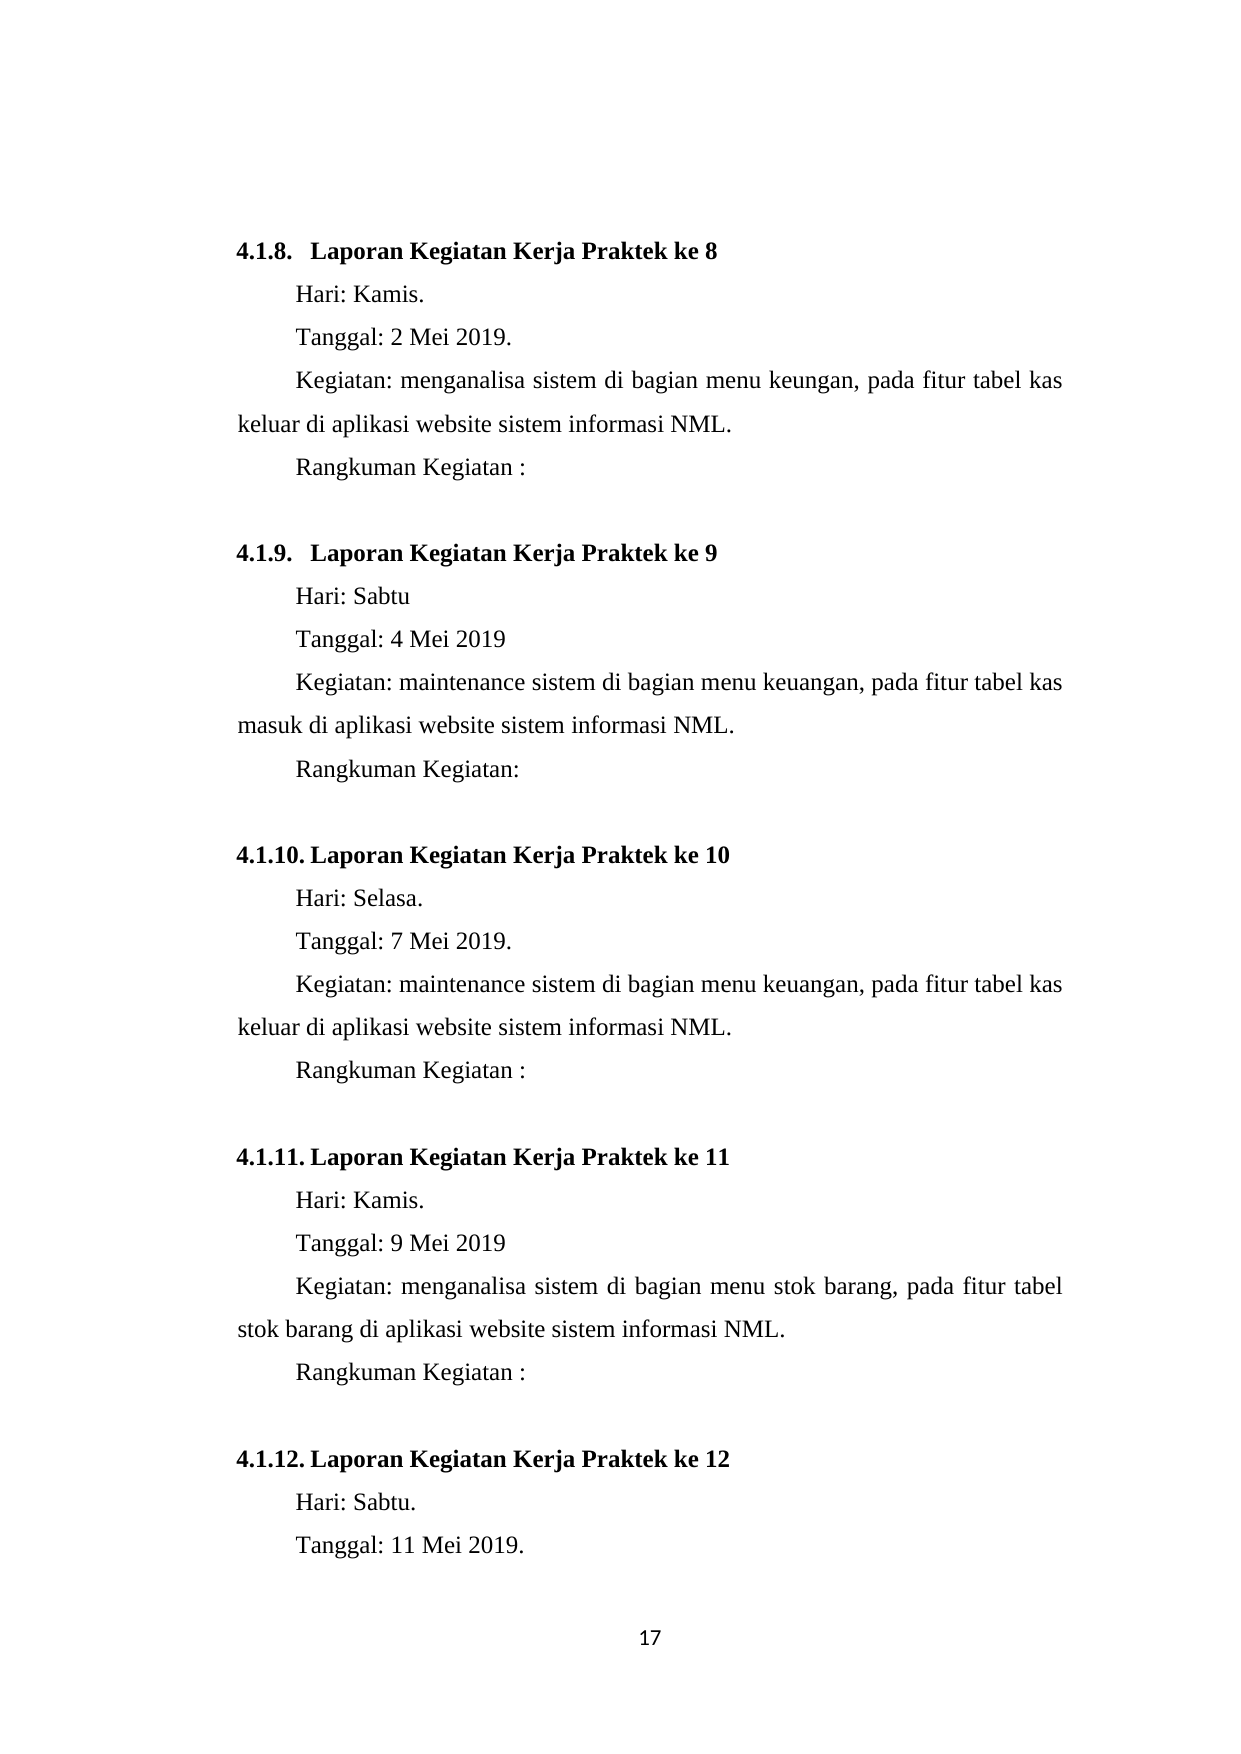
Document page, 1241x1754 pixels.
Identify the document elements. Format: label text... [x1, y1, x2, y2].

text Tanggal: 4 Mei 2019 [237, 624, 1063, 653]
text Laporan Kegiatan Kerja Praktek ke 8 [236, 236, 1063, 265]
text Hari: Kamis. [237, 279, 1063, 308]
text Hari: Sabtu [237, 581, 1063, 610]
text Tanggal: 7 Mei 2019. [237, 926, 1063, 955]
text Kegiatan: maintenance sistem di bagian menu keuangan, pada fitur tabel kas keluar di aplikasi website sistem informasi NML. [237, 969, 1063, 1041]
text Rangkuman Kegiatan : [237, 452, 1063, 481]
text Laporan Kegiatan Kerja Praktek ke 12 [236, 1444, 1063, 1472]
text Laporan Kegiatan Kerja Praktek ke 10 [236, 840, 1063, 869]
text Rangkuman Kegiatan : [237, 1357, 1063, 1386]
text Kegiatan: menganalisa sistem di bagian menu stok barang, pada fitur tabel stok barang di aplikasi website sistem informasi NML. [237, 1271, 1063, 1343]
text Kegiatan: menganalisa sistem di bagian menu keungan, pada fitur tabel kas keluar di aplikasi website sistem informasi NML. [237, 366, 1063, 437]
text Hari: Sabtu. [237, 1487, 1063, 1516]
text Hari: Kamis. [237, 1185, 1063, 1214]
text Tanggal: 2 Mei 2019. [237, 322, 1063, 351]
text Laporan Kegiatan Kerja Praktek ke 11 [236, 1142, 1063, 1171]
text Tanggal: 9 Mei 2019 [237, 1228, 1063, 1257]
text Rangkuman Kegiatan : [237, 1056, 1063, 1084]
text Laporan Kegiatan Kerja Praktek ke 9 [236, 538, 1063, 567]
text Tanggal: 11 Mei 2019. [237, 1530, 1063, 1559]
text Rangkuman Kegiatan: [237, 754, 1063, 782]
text Kegiatan: maintenance sistem di bagian menu keuangan, pada fitur tabel kas masuk di aplikasi website sistem informasi NML. [237, 667, 1063, 739]
text Hari: Selasa. [237, 883, 1063, 912]
